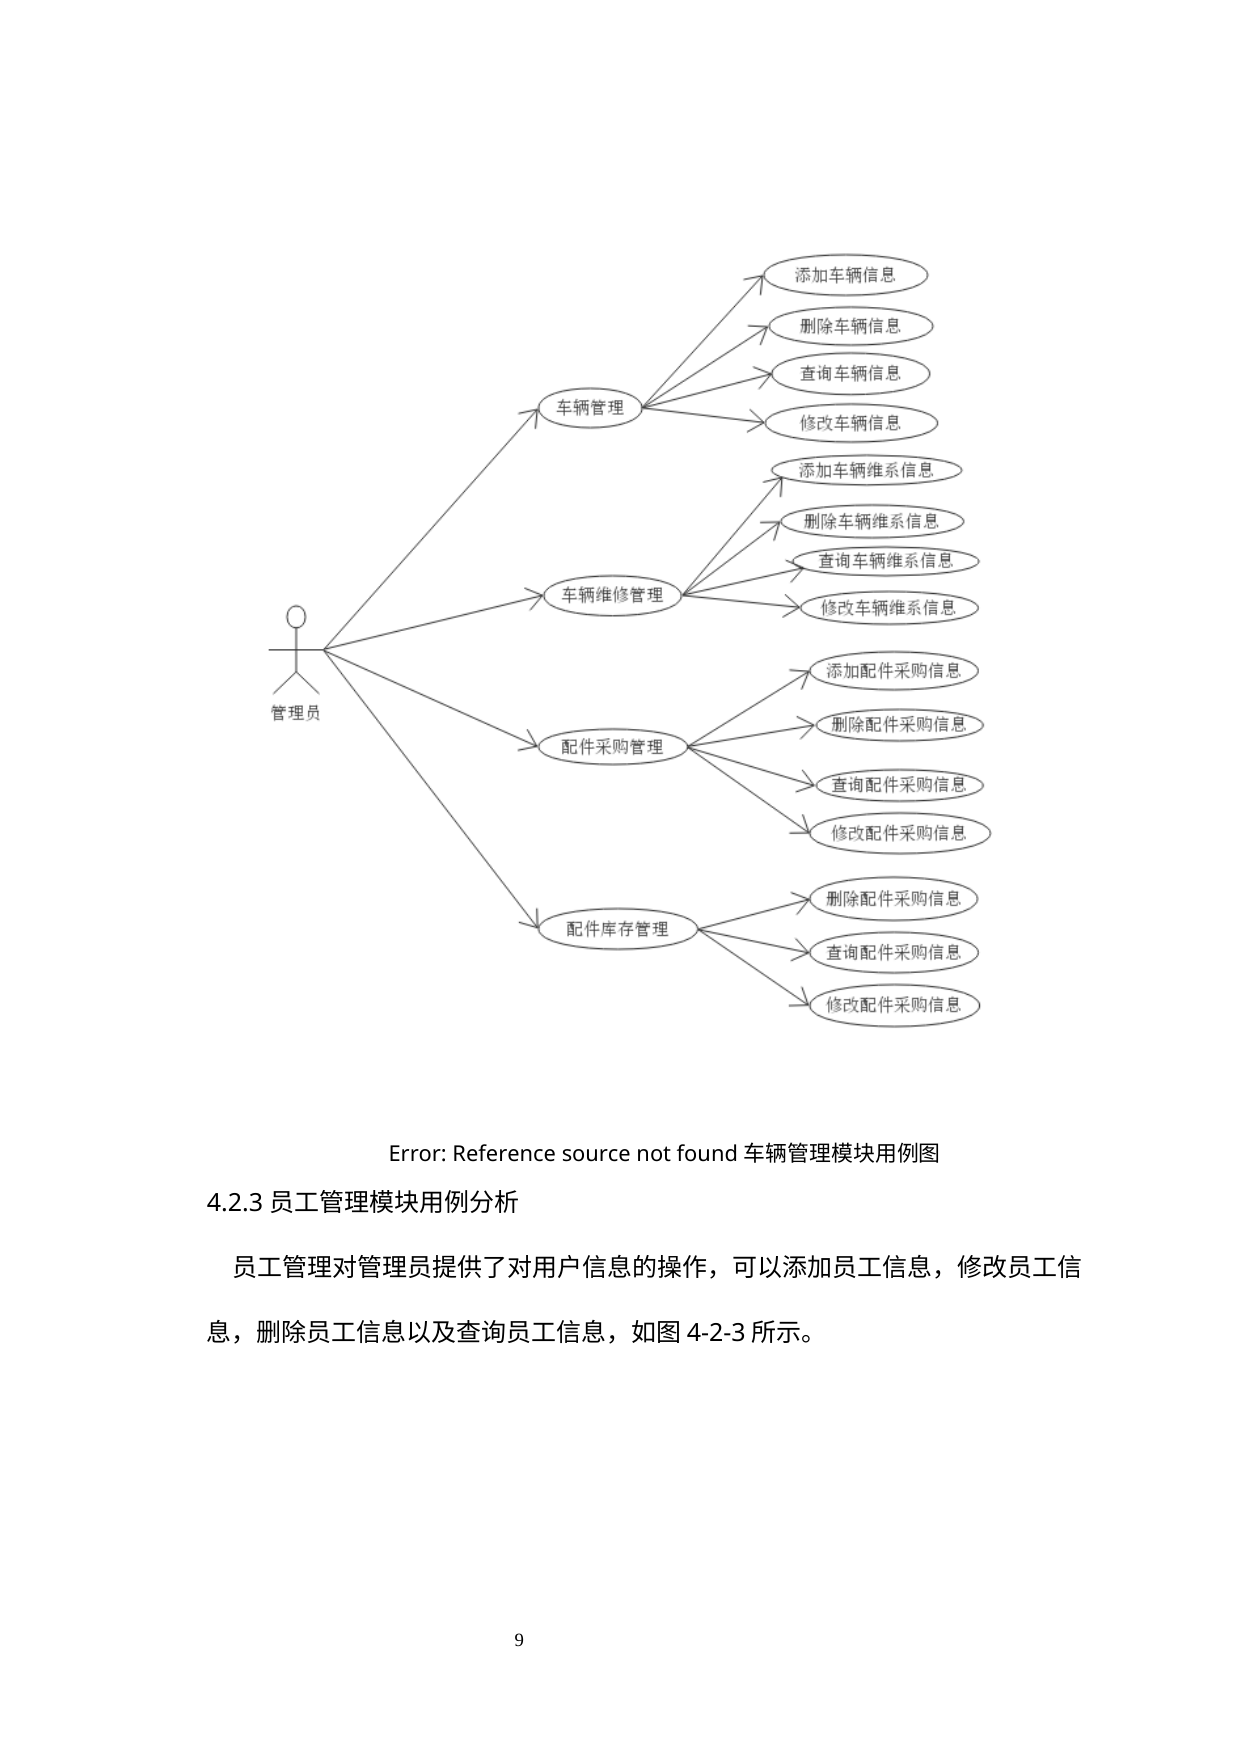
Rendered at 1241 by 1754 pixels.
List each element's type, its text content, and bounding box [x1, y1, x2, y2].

text 4.2.3 员工管理模块用例分析 [207, 1168, 1122, 1233]
text 员工管理对管理员提供了对用户信息的操作，可以添加员工信息，修改员工信息，删除员工信息以及查询员工信息，如图4-2-3所示。 [207, 1233, 1122, 1363]
picture [206, 193, 1072, 1108]
